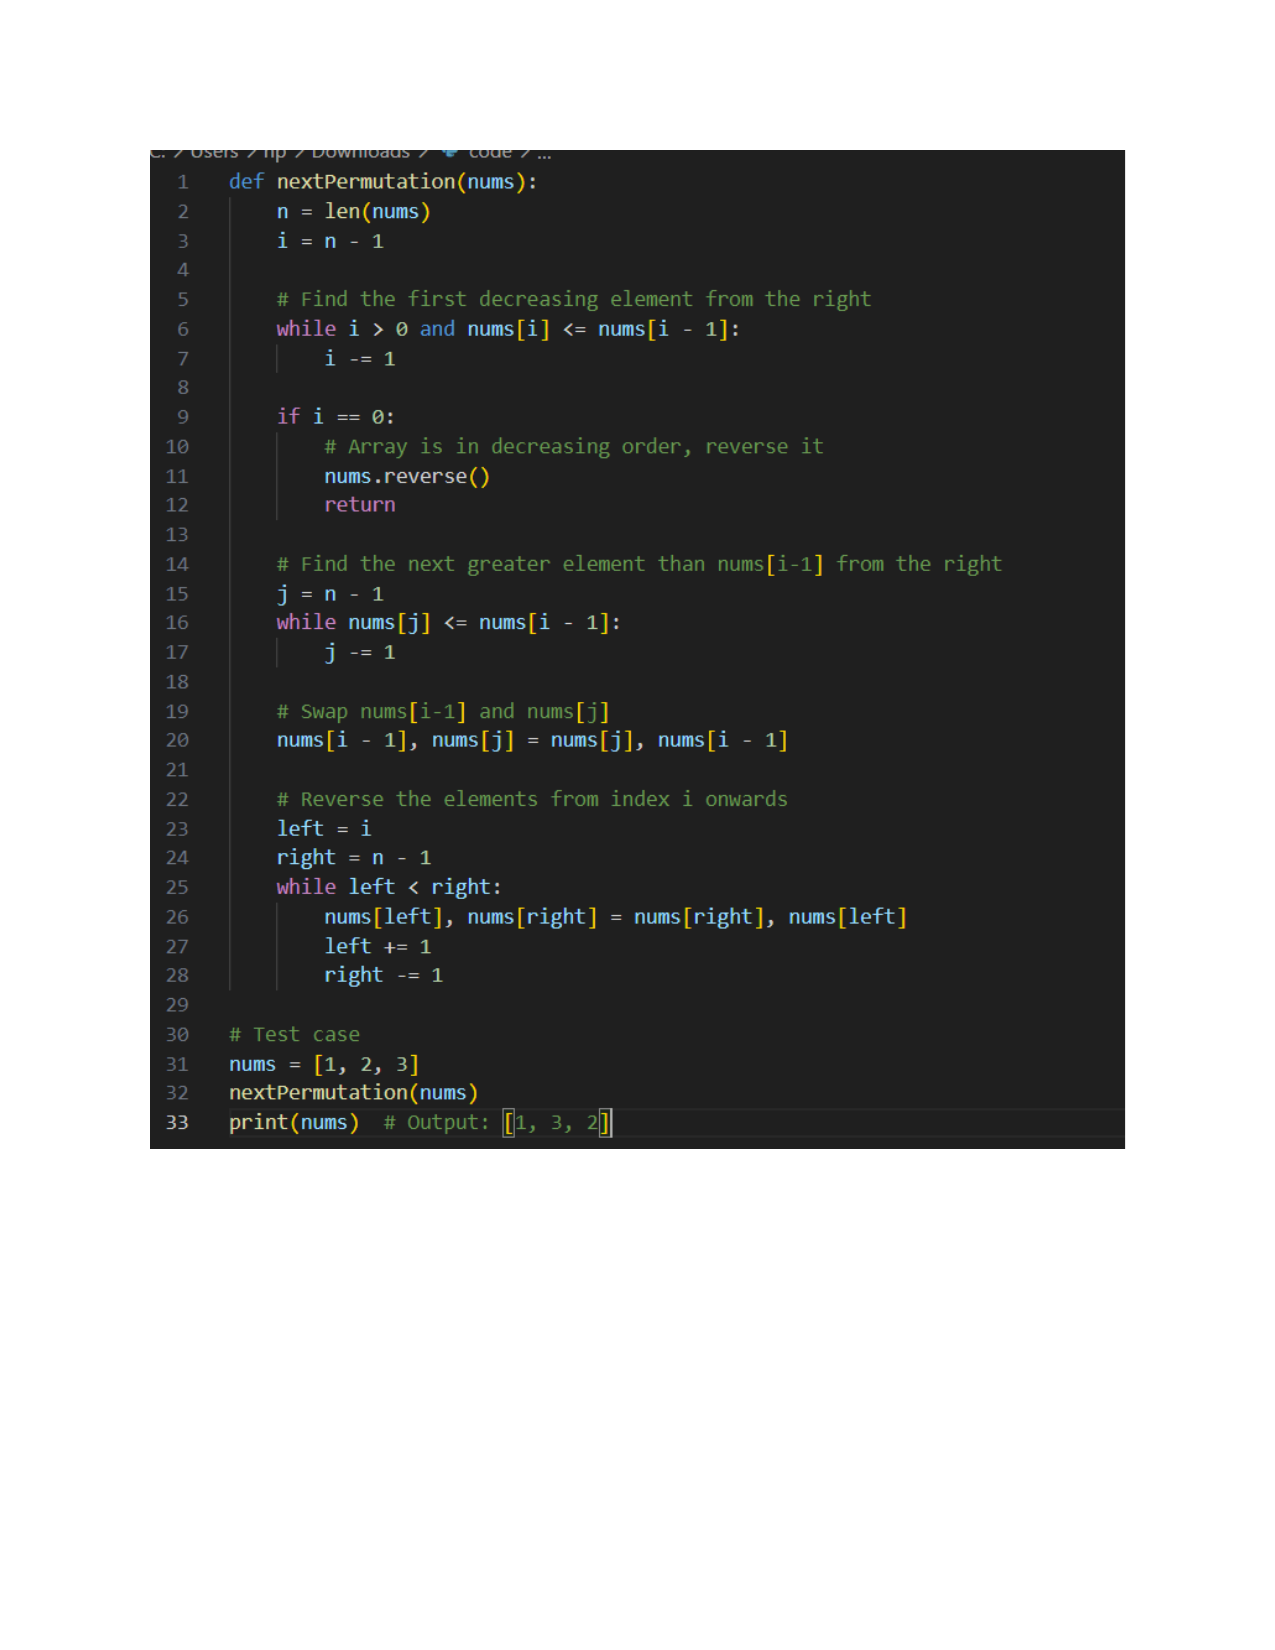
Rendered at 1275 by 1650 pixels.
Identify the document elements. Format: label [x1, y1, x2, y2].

picture [150, 150, 1125, 1149]
